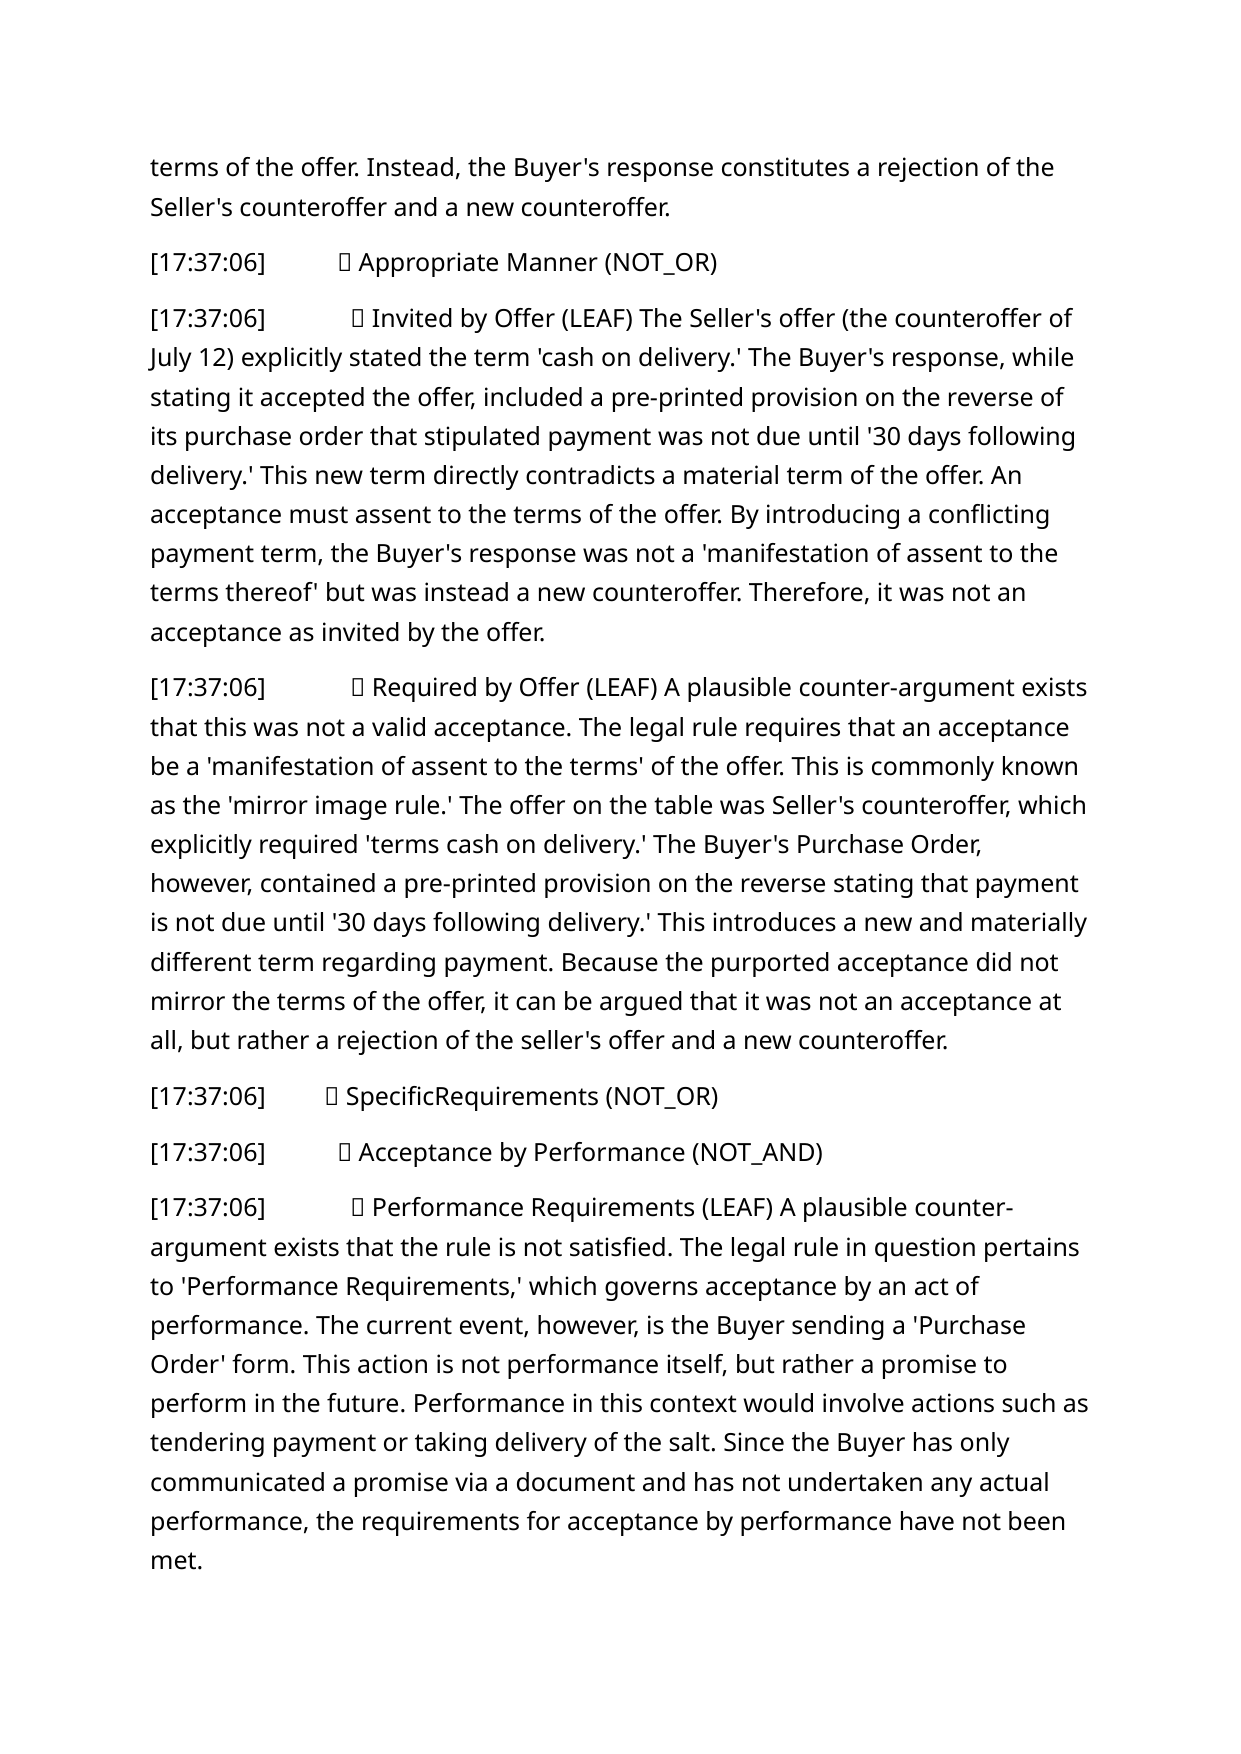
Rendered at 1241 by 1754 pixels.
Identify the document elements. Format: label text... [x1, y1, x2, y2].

text [17:37:06] 🔴 Performance Requirements (LEAF) A plausible counter-argument exists that the rule is not satisfied. The legal rule in question pertains to 'Performance Requirements,' which governs acceptance by an act of performance. The current event, however, is the Buyer sending a 'Purchase Order' form. This action is not performance itself, but rather a promise to perform in the future. Performance in this context would involve actions such as tendering payment or taking delivery of the salt. Since the Buyer has only communicated a promise via a document and has not undertaken any actual performance, the requirements for acceptance by performance have not been met. [150, 1190, 1090, 1577]
text [17:37:06] 🔴 SpecificRequirements (NOT_OR) [150, 1078, 1090, 1112]
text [150, 150, 1090, 223]
text [17:37:06] 🔴 Acceptance by Performance (NOT_AND) [150, 1134, 1090, 1168]
text [17:37:06] 🔴 Invited by Offer (LEAF) The Seller's offer (the counteroffer of July 12) explicitly stated the term 'cash on delivery.' The Buyer's response, while stating it accepted the offer, included a pre-printed provision on the reverse of its purchase order that stipulated payment was not due until '30 days following delivery.' This new term directly contradicts a material term of the offer. An acceptance must assent to the terms of the offer. By introducing a conflicting payment term, the Buyer's response was not a 'manifestation of assent to the terms thereof' but was instead a new counteroffer. Therefore, it was not an acceptance as invited by the offer. [150, 301, 1090, 648]
text [17:37:06] 🔴 Appropriate Manner (NOT_OR) [150, 245, 1090, 279]
text [17:37:06] 🔴 Required by Offer (LEAF) A plausible counter-argument exists that this was not a valid acceptance. The legal rule requires that an acceptance be a 'manifestation of assent to the terms' of the offer. This is commonly known as the 'mirror image rule.' The offer on the table was Seller's counteroffer, which explicitly required 'terms cash on delivery.' The Buyer's Purchase Order, however, contained a pre-printed provision on the reverse stating that payment is not due until '30 days following delivery.' This introduces a new and materially different term regarding payment. Because the purported acceptance did not mirror the terms of the offer, it can be argued that it was not an acceptance at all, but rather a rejection of the seller's offer and a new counteroffer. [150, 670, 1090, 1057]
